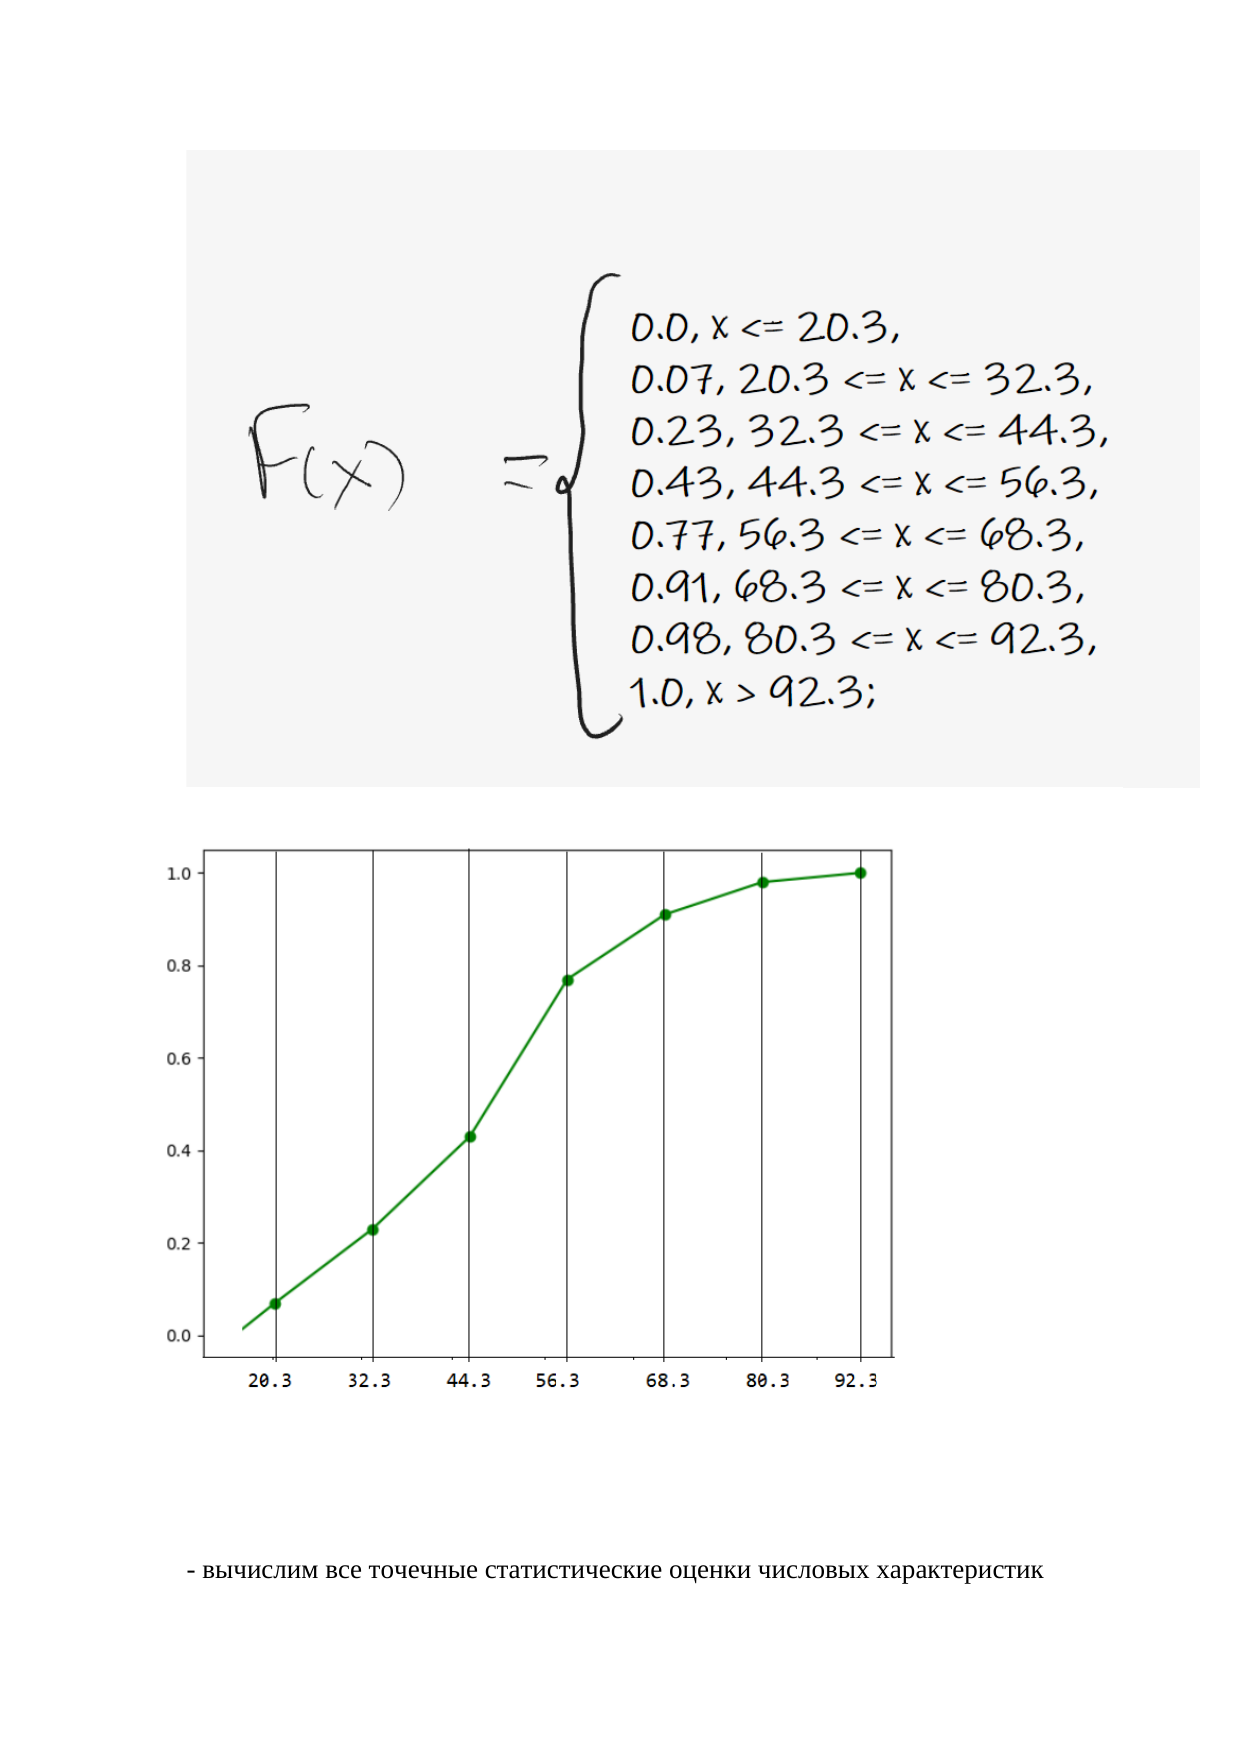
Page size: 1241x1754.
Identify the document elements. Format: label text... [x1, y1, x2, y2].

text - вычислим все точечные статистические оценки числовых характеристик [112, 1553, 1128, 1584]
picture [112, 150, 1200, 1529]
